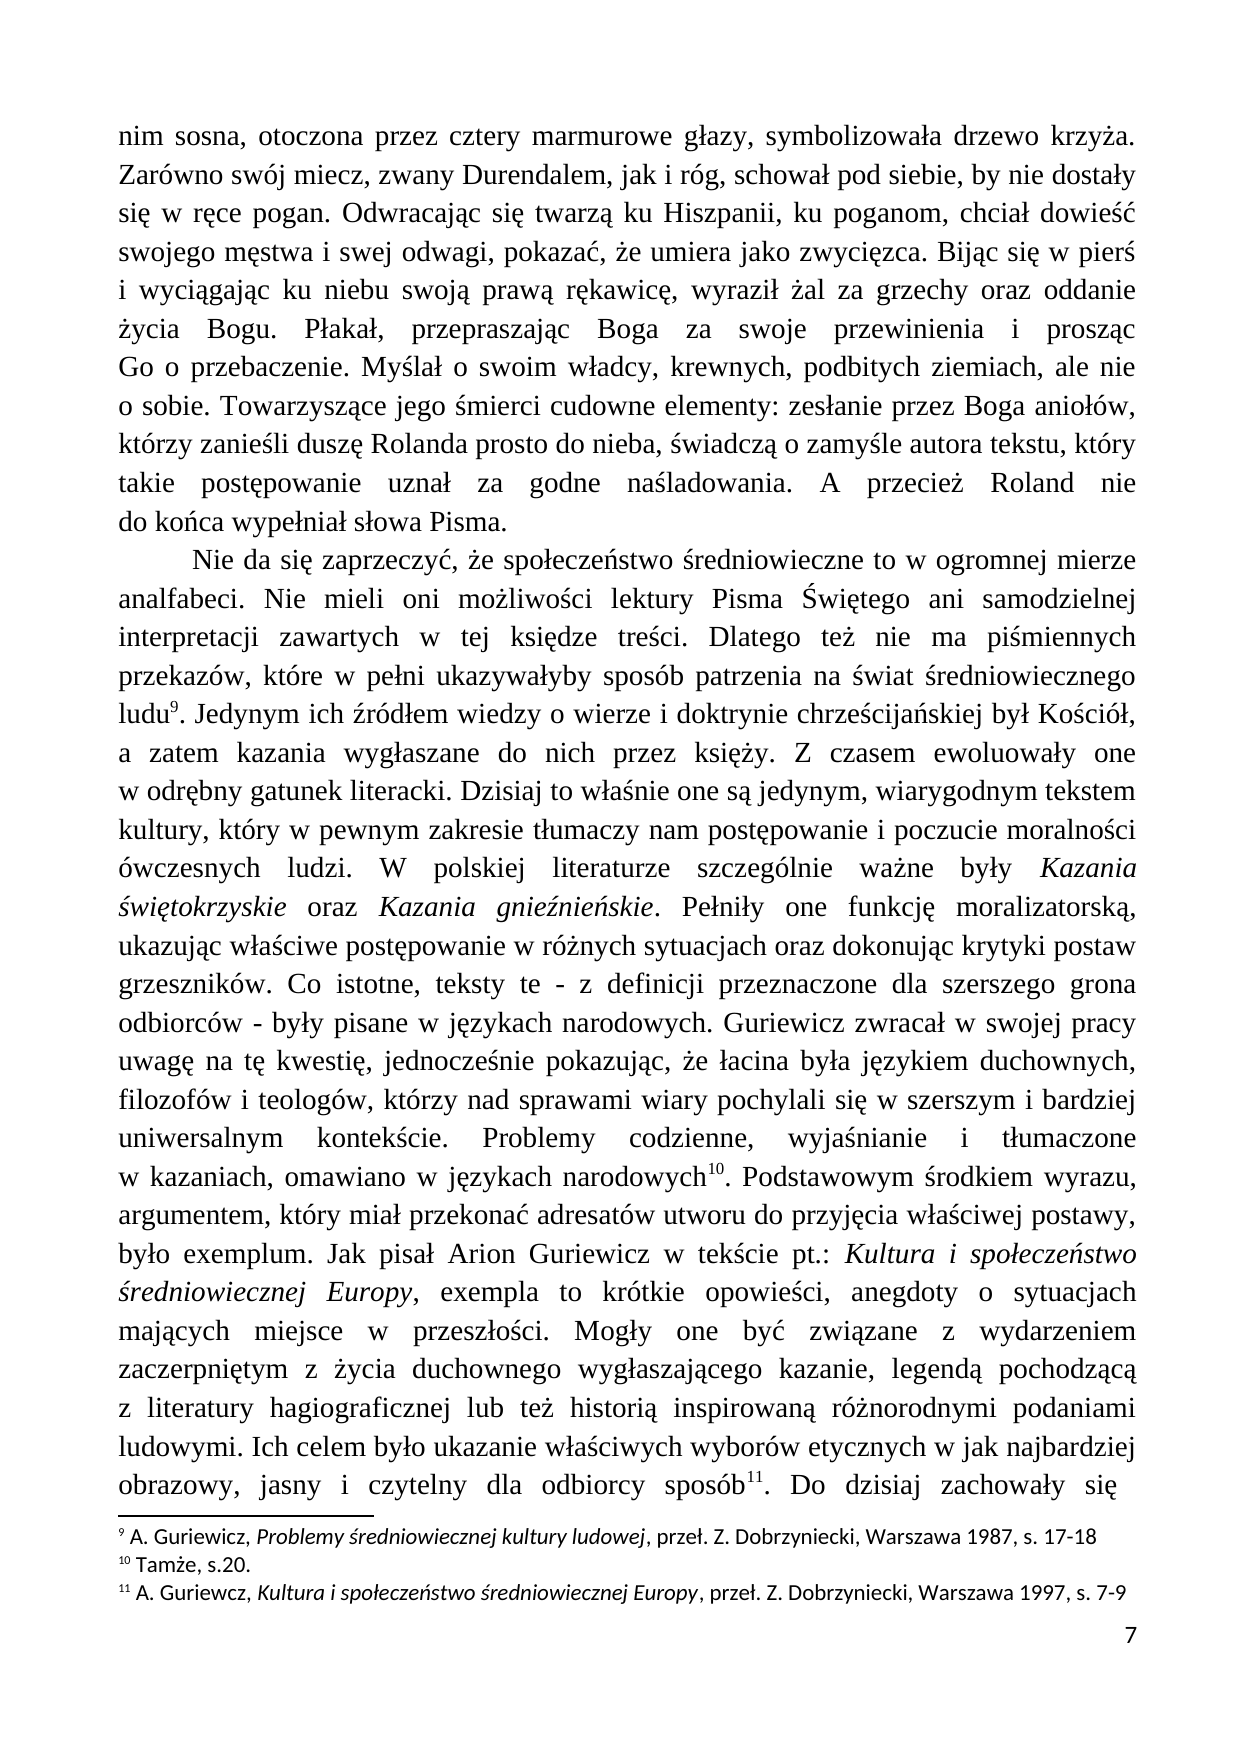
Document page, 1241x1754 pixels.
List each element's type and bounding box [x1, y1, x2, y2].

text [118, 542, 1137, 1501]
text [118, 118, 1137, 537]
